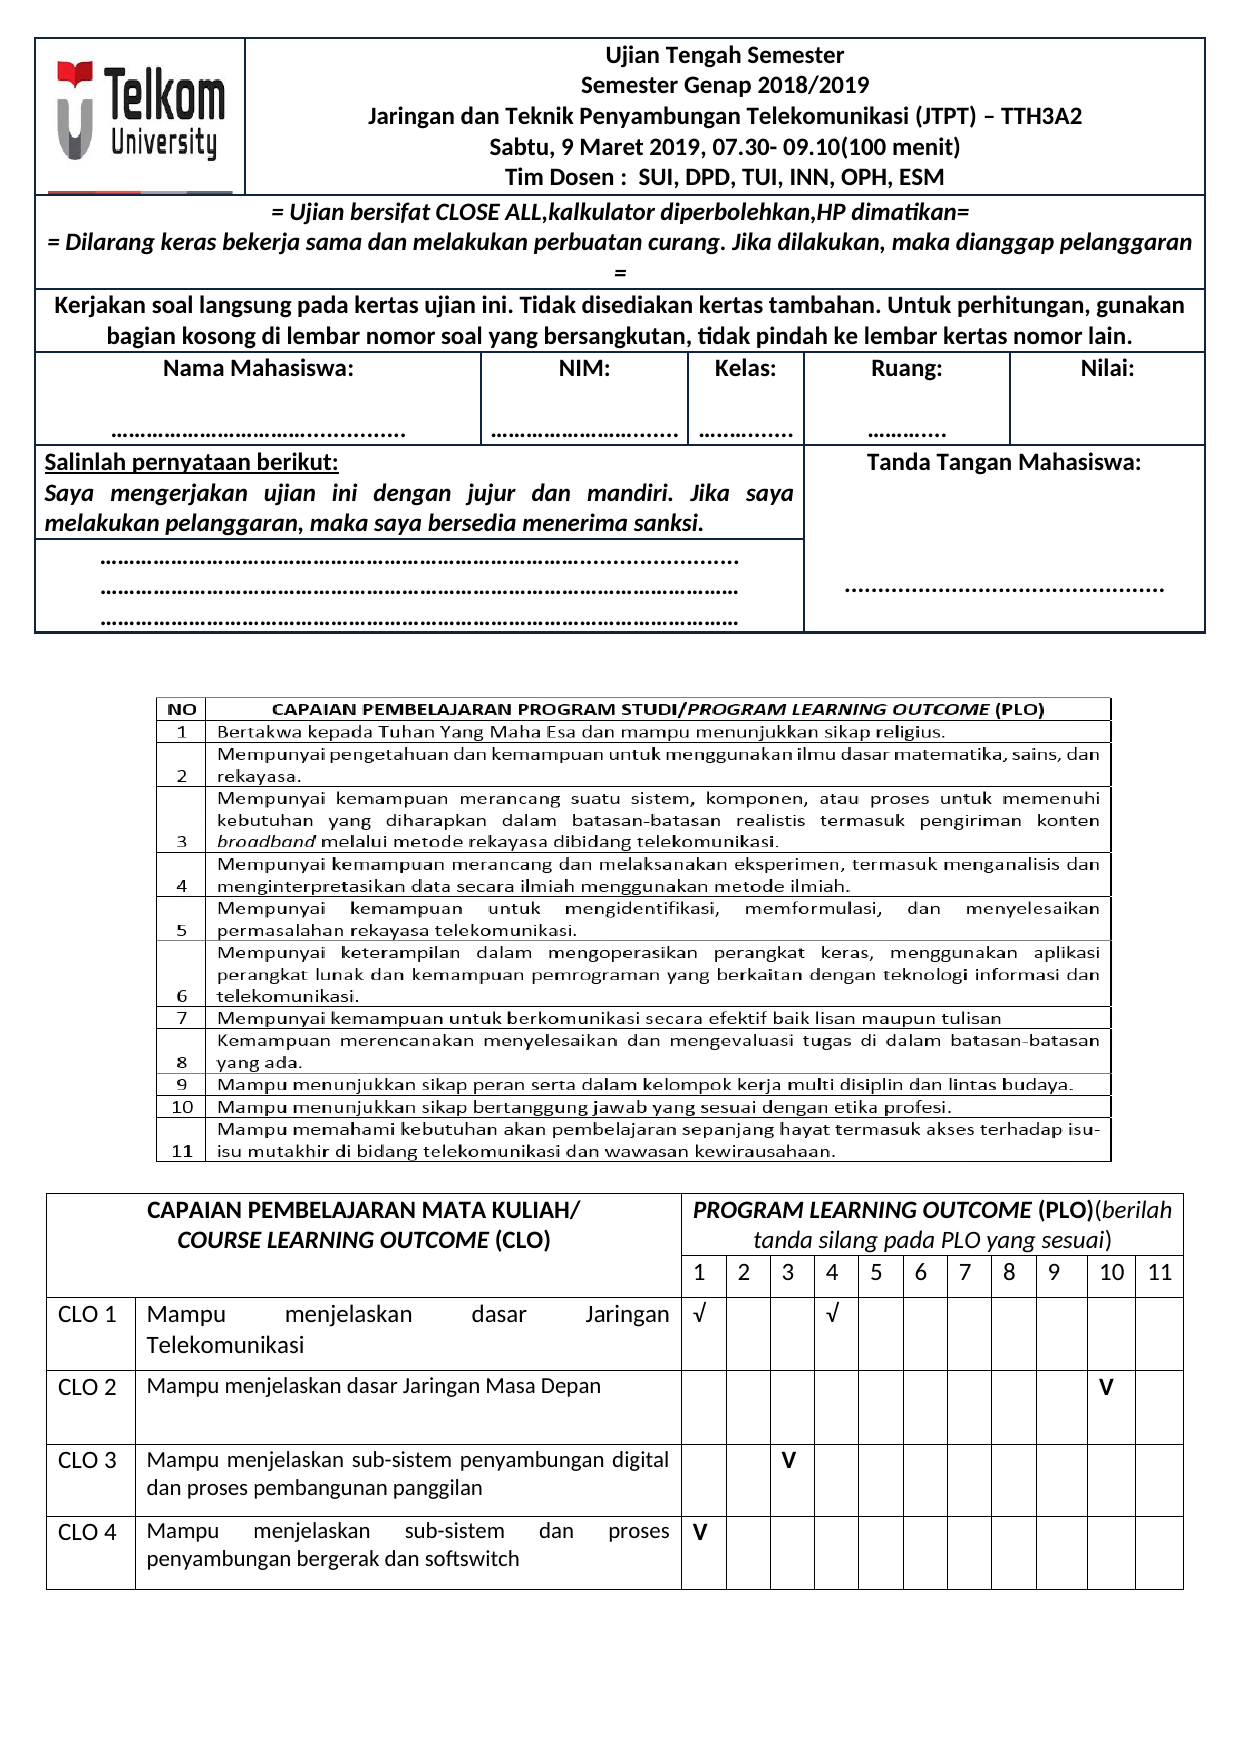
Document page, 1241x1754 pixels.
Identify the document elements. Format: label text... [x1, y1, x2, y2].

table_cell [859, 1298, 903, 1370]
table_cell [815, 1445, 858, 1516]
table_cell [1088, 1517, 1135, 1588]
table_cell Mampu menjelaskan sub-sistem penyambungan digital dan proses pembangunan panggilan [136, 1445, 681, 1516]
table_cell [859, 1517, 903, 1588]
table_cell Nama Mahasiswa: ……………………………............... [36, 353, 480, 444]
table_cell Kelas: …..…....... [689, 353, 803, 444]
table_cell Kerjakan soal langsung pada kertas ujian ini. Tidak disediakan kertas tambahan. Untuk perhitungan, gunakan bagian kosong di lembar nomor soal yang bersangkutan, tidak pindah ke lembar kertas nomor lain. [36, 290, 1204, 351]
table_cell [904, 1517, 947, 1588]
table_cell = Ujian bersifat CLOSE ALL,kalkulator diperbolehkan,HP dimatikan= = Dilarang keras bekerja sama dan melakukan perbuatan curang. Jika dilakukan, maka dianggap pelanggaran = [36, 196, 1204, 287]
table_cell 3 [771, 1256, 814, 1297]
table_cell √ [815, 1298, 858, 1370]
table_cell 2 [727, 1256, 770, 1297]
table_cell Ruang: ……….... [805, 353, 1009, 444]
picture [48, 39, 233, 194]
table_cell [904, 1445, 947, 1516]
picture [150, 690, 1121, 1168]
table_cell 7 [948, 1256, 991, 1297]
table_cell CLO 2 [47, 1371, 135, 1444]
table_cell [1037, 1445, 1087, 1516]
table_cell [1136, 1517, 1183, 1588]
table_cell NIM: ……………………....... [482, 353, 687, 444]
table_cell [682, 1371, 726, 1444]
table_header [36, 39, 48, 194]
table_cell 1 [682, 1256, 726, 1297]
table_cell [727, 1517, 770, 1588]
table_cell [904, 1298, 947, 1370]
table_cell [815, 1371, 858, 1444]
table_cell 11 [1136, 1256, 1183, 1297]
table_cell V [682, 1517, 726, 1588]
table_cell [1088, 1445, 1135, 1516]
table_cell 8 [992, 1256, 1036, 1297]
table_header PROGRAM LEARNING OUTCOME (PLO)(berilah tanda silang pada PLO yang sesuai) [682, 1194, 1183, 1255]
table_cell CLO 4 [47, 1517, 135, 1588]
table_cell √ [682, 1298, 726, 1370]
table_cell [1088, 1298, 1135, 1370]
table_cell 4 [815, 1256, 858, 1297]
table_cell Mampu menjelaskan dasar Jaringan Telekomunikasi [136, 1298, 681, 1370]
table_cell Nilai: [1011, 353, 1204, 444]
table_cell V [771, 1445, 814, 1516]
table_cell [771, 1371, 814, 1444]
table_cell V [1088, 1371, 1135, 1444]
table_cell [727, 1298, 770, 1370]
table_cell [859, 1445, 903, 1516]
table_cell 6 [904, 1256, 947, 1297]
table_cell CLO 3 [47, 1445, 135, 1516]
table_cell [948, 1371, 991, 1444]
table_cell [682, 1445, 726, 1516]
table_cell [1037, 1517, 1087, 1588]
table_cell Tanda Tangan Mahasiswa: ................................................ [805, 446, 1204, 631]
table_cell [992, 1445, 1036, 1516]
table_cell [1037, 1371, 1087, 1444]
table_cell [948, 1517, 991, 1588]
table_cell [771, 1517, 814, 1588]
table_cell [1136, 1445, 1183, 1516]
table_cell Mampu menjelaskan dasar Jaringan Masa Depan [136, 1371, 681, 1444]
table_cell [859, 1371, 903, 1444]
table_header CAPAIAN PEMBELAJARAN MATA KULIAH/ COURSE LEARNING OUTCOME (CLO) [47, 1194, 681, 1297]
table_cell 9 [1037, 1256, 1087, 1297]
table_cell [1136, 1298, 1183, 1370]
table_cell [948, 1445, 991, 1516]
table_cell CLO 1 [47, 1298, 135, 1370]
table_cell [727, 1371, 770, 1444]
table_cell 5 [859, 1256, 903, 1297]
table_cell ………………………………………………………………………........................ ……………………………………………………………………………………………… ……………………………………………………………………………………………… [36, 540, 803, 631]
table_cell [904, 1371, 947, 1444]
table_cell [992, 1298, 1036, 1370]
table_header [233, 39, 244, 194]
table_cell Mampu menjelaskan sub-sistem dan proses penyambungan bergerak dan softswitch [136, 1517, 681, 1588]
table_cell 10 [1088, 1256, 1135, 1297]
table_cell [948, 1298, 991, 1370]
table_cell [815, 1517, 858, 1588]
table_cell [1037, 1298, 1087, 1370]
table_cell Salinlah pernyataan berikut: Saya mengerjakan ujian ini dengan jujur dan mandiri. Jika saya melakukan pelanggaran, maka saya bersedia menerima sanksi. [36, 446, 803, 538]
table_cell [1136, 1371, 1183, 1444]
table_cell [771, 1298, 814, 1370]
table_cell [992, 1517, 1036, 1588]
table_header Ujian Tengah Semester Semester Genap 2018/2019 Jaringan dan Teknik Penyambungan Telekomunikasi (JTPT) – TTH3A2 Sabtu, 9 Maret 2019, 07.30- 09.10(100 menit) Tim Dosen : SUI, DPD, TUI, INN, OPH, ESM [246, 39, 1204, 194]
table_cell [992, 1371, 1036, 1444]
table_cell [727, 1445, 770, 1516]
